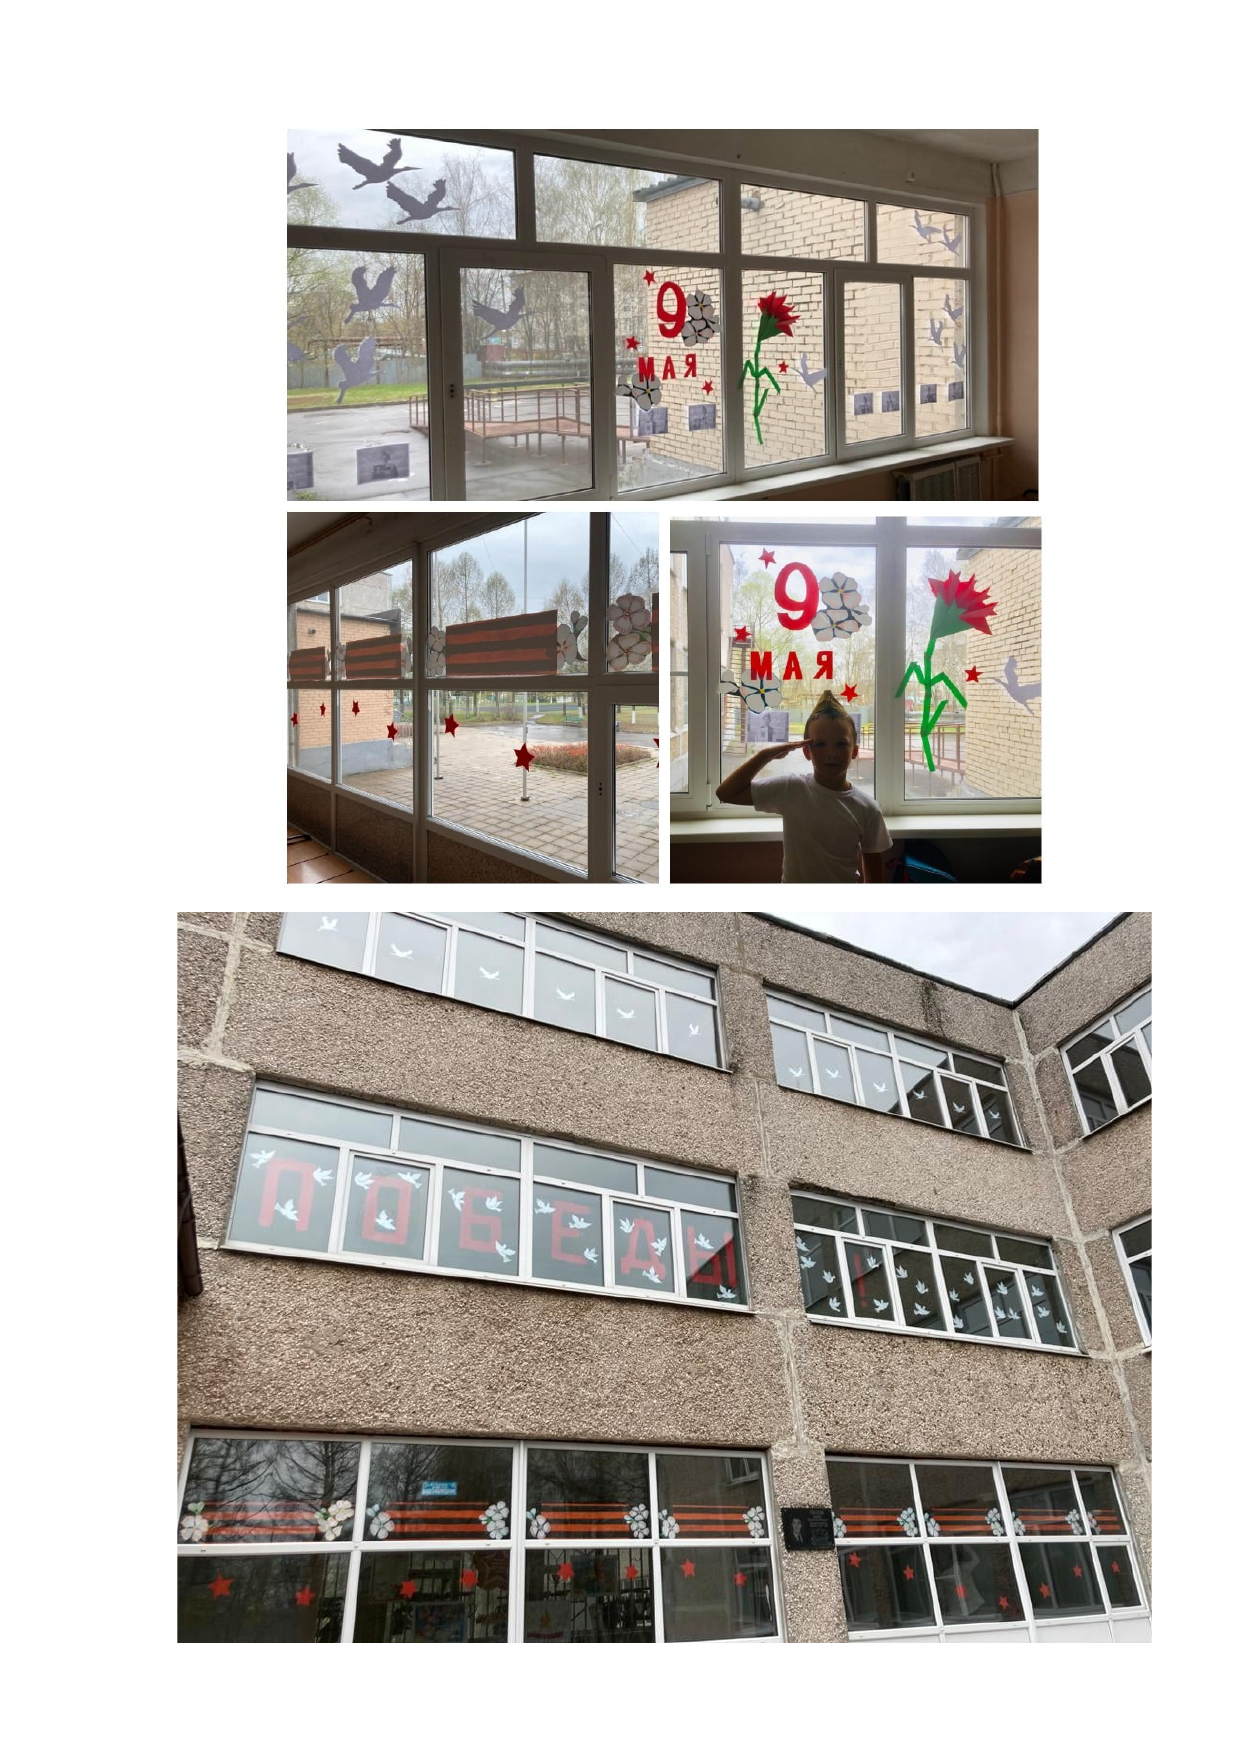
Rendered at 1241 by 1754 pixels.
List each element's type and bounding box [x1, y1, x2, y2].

picture [277, 118, 1052, 894]
picture [177, 912, 1152, 1643]
